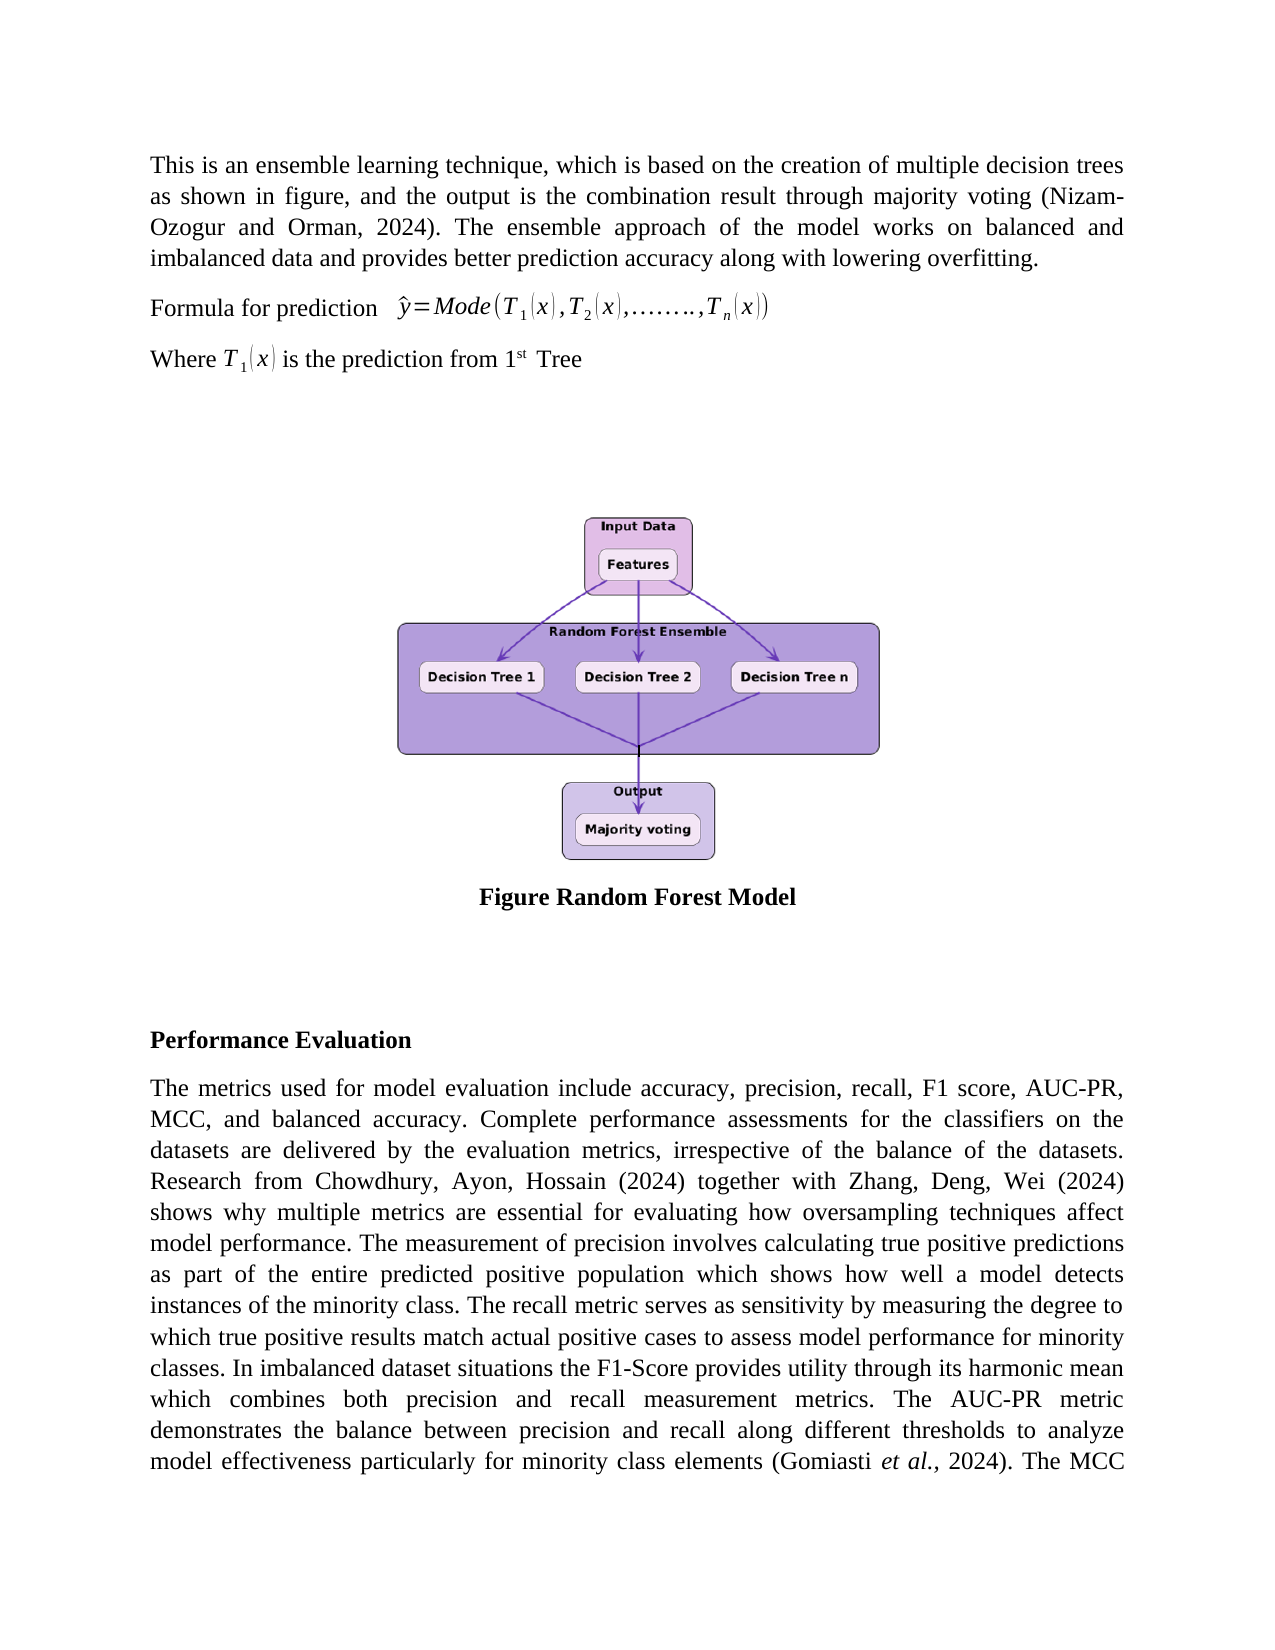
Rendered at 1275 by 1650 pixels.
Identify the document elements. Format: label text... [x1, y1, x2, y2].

text This is an ensemble learning technique, which is based on the creation of multiple decision trees as shown in figure, and the output is the combination result through majority voting (Nizam‐Ozogur and Orman, 2024). The ensemble approach of the model works on balanced and imbalanced data and provides better prediction accuracy along with lowering overfitting. [150, 150, 1125, 272]
text Performance Evaluation [150, 1026, 1125, 1054]
text Formula for prediction [150, 291, 1125, 324]
text Where is the prediction from 1st Tree [150, 343, 1125, 375]
text Figure Random Forest Model [150, 882, 1125, 911]
picture [380, 489, 896, 864]
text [150, 1073, 1125, 1474]
